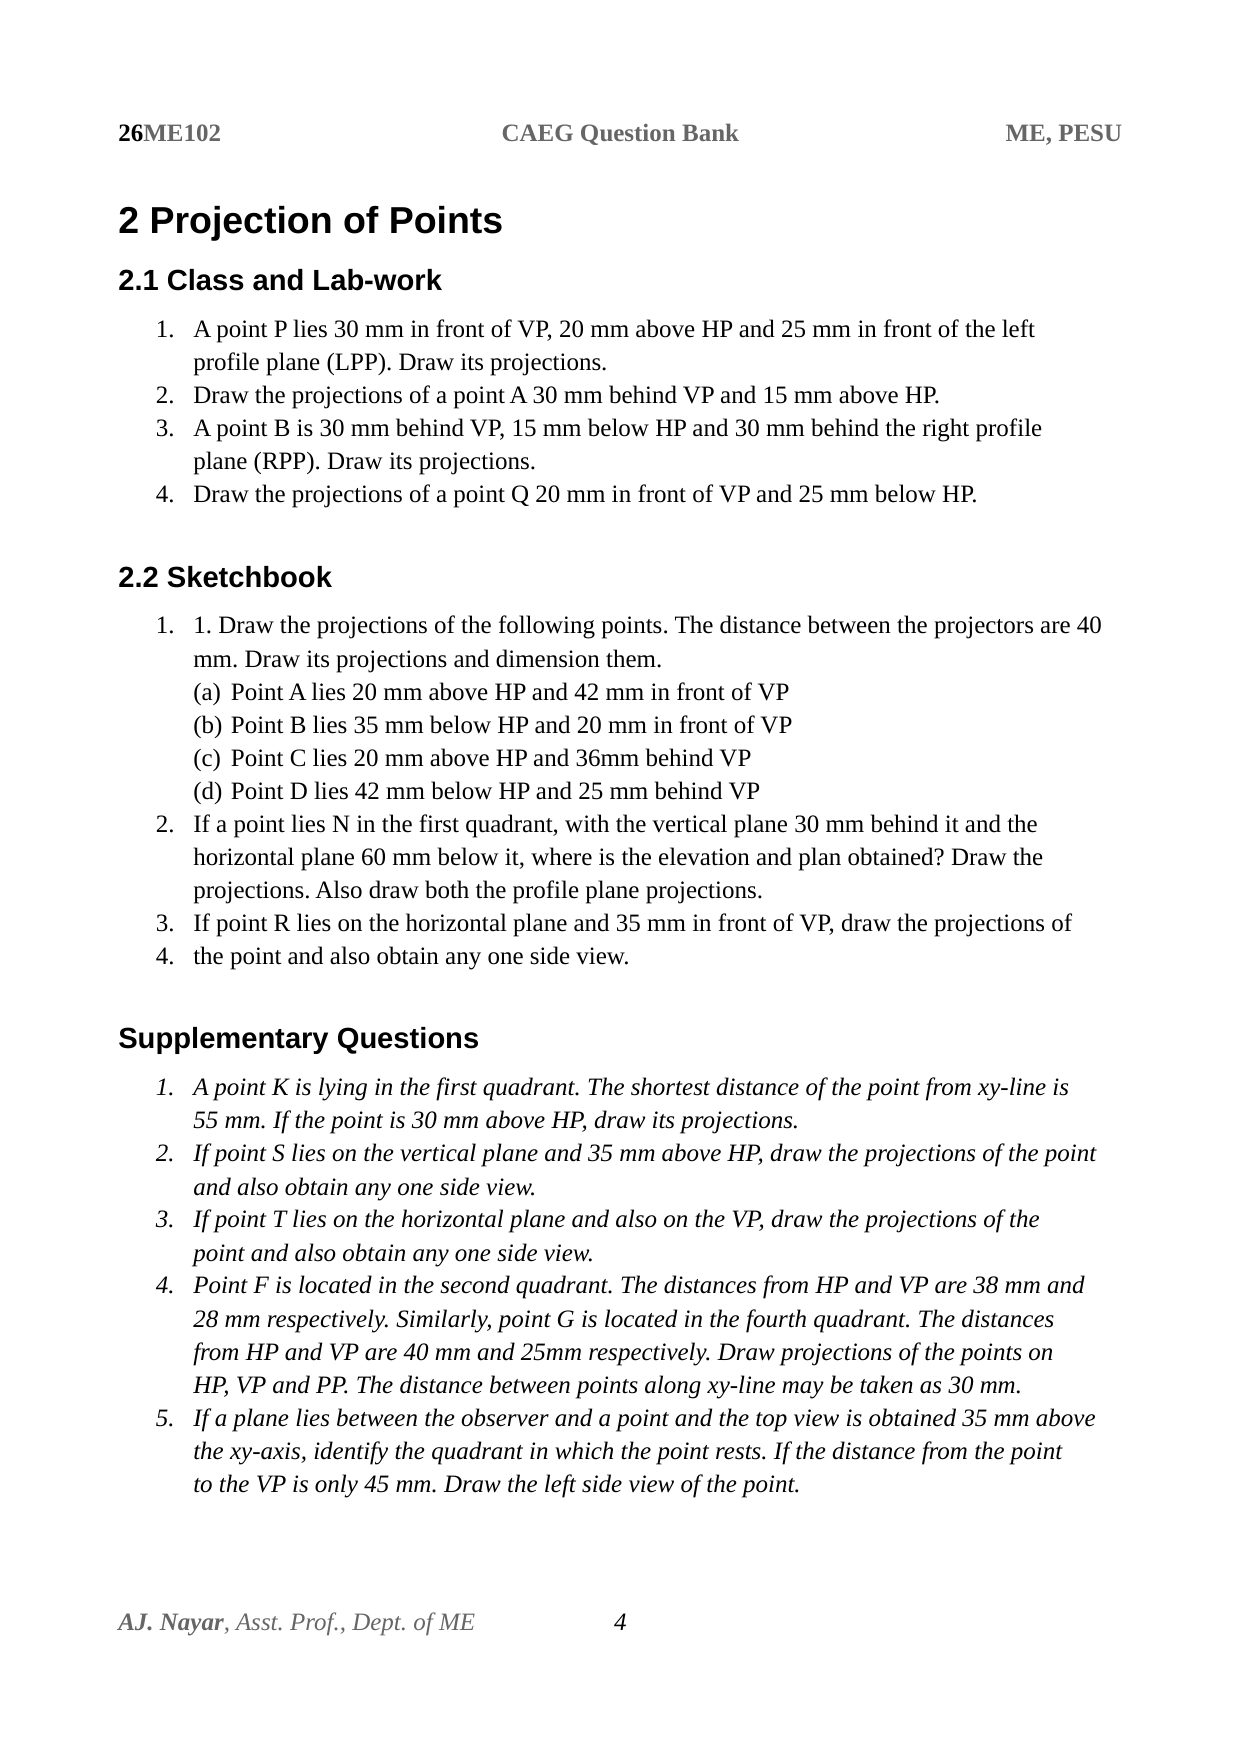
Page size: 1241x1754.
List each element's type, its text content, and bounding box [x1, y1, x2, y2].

list If point R lies on the horizontal plane and 35 mm in front of VP, draw the projections of [156, 908, 1122, 937]
list Point F is located in the second quadrant. The distances from HP and VP are 38 mm and [156, 1271, 1122, 1299]
list Draw the projections of a point Q 20 mm in front of VP and 25 mm below HP. [156, 479, 1122, 508]
list and also obtain any one side view. [193, 1172, 1122, 1200]
list If a point lies N in the first quadrant, with the vertical plane 30 mm behind it and the [156, 809, 1122, 837]
list plane (RPP). Draw its projections. [193, 446, 1122, 475]
list to the VP is only 45 mm. Draw the left side view of the point. [193, 1469, 1122, 1497]
subtitle 2.2 Sketchbook [118, 559, 1122, 593]
list If point S lies on the vertical plane and 35 mm above HP, draw the projections of the point [156, 1138, 1122, 1167]
list from HP and VP are 40 mm and 25mm respectively. Draw projections of the points on [193, 1337, 1122, 1365]
list Point B lies 35 mm below HP and 20 mm in front of VP [193, 710, 1122, 738]
list projections. Also draw both the profile plane projections. [193, 875, 1122, 903]
list 28 mm respectively. Similarly, point G is located in the fourth quadrant. The distances [193, 1304, 1122, 1332]
list horizontal plane 60 mm below it, where is the elevation and plan obtained? Draw the [193, 842, 1122, 871]
list HP, VP and PP. The distance between points along xy-line may be taken as 30 mm. [193, 1370, 1122, 1398]
list If a plane lies between the observer and a point and the top view is obtained 35 mm above [156, 1403, 1122, 1431]
list Draw the projections of a point A 30 mm behind VP and 15 mm above HP. [156, 380, 1122, 409]
subtitle 2.1 Class and Lab-work [118, 263, 1122, 296]
list 55 mm. If the point is 30 mm above HP, draw its projections. [193, 1106, 1122, 1134]
list point and also obtain any one side view. [193, 1238, 1122, 1266]
list the point and also obtain any one side view. [156, 941, 1122, 969]
subtitle Supplementary Questions [118, 1021, 1122, 1055]
list profile plane (LPP). Draw its projections. [193, 347, 1122, 376]
list Point D lies 42 mm below HP and 25 mm behind VP [193, 776, 1122, 804]
list A point B is 30 mm behind VP, 15 mm below HP and 30 mm behind the right profile [156, 413, 1122, 442]
subtitle 2 Projection of Points [118, 199, 1122, 242]
list A point K is lying in the first quadrant. The shortest distance of the point from xy-line is [156, 1072, 1122, 1101]
list the xy-axis, identify the quadrant in which the point rests. If the distance from the point [193, 1436, 1122, 1464]
list Point C lies 20 mm above HP and 36mm behind VP [193, 743, 1122, 771]
list A point P lies 30 mm in front of VP, 20 mm above HP and 25 mm in front of the left [156, 314, 1122, 343]
list If point T lies on the horizontal plane and also on the VP, draw the projections of the [156, 1204, 1122, 1233]
list 1. Draw the projections of the following points. The distance between the projectors are 40 mm. Draw its projections and dimension them. [156, 611, 1122, 672]
list Point A lies 20 mm above HP and 42 mm in front of VP [193, 677, 1122, 705]
